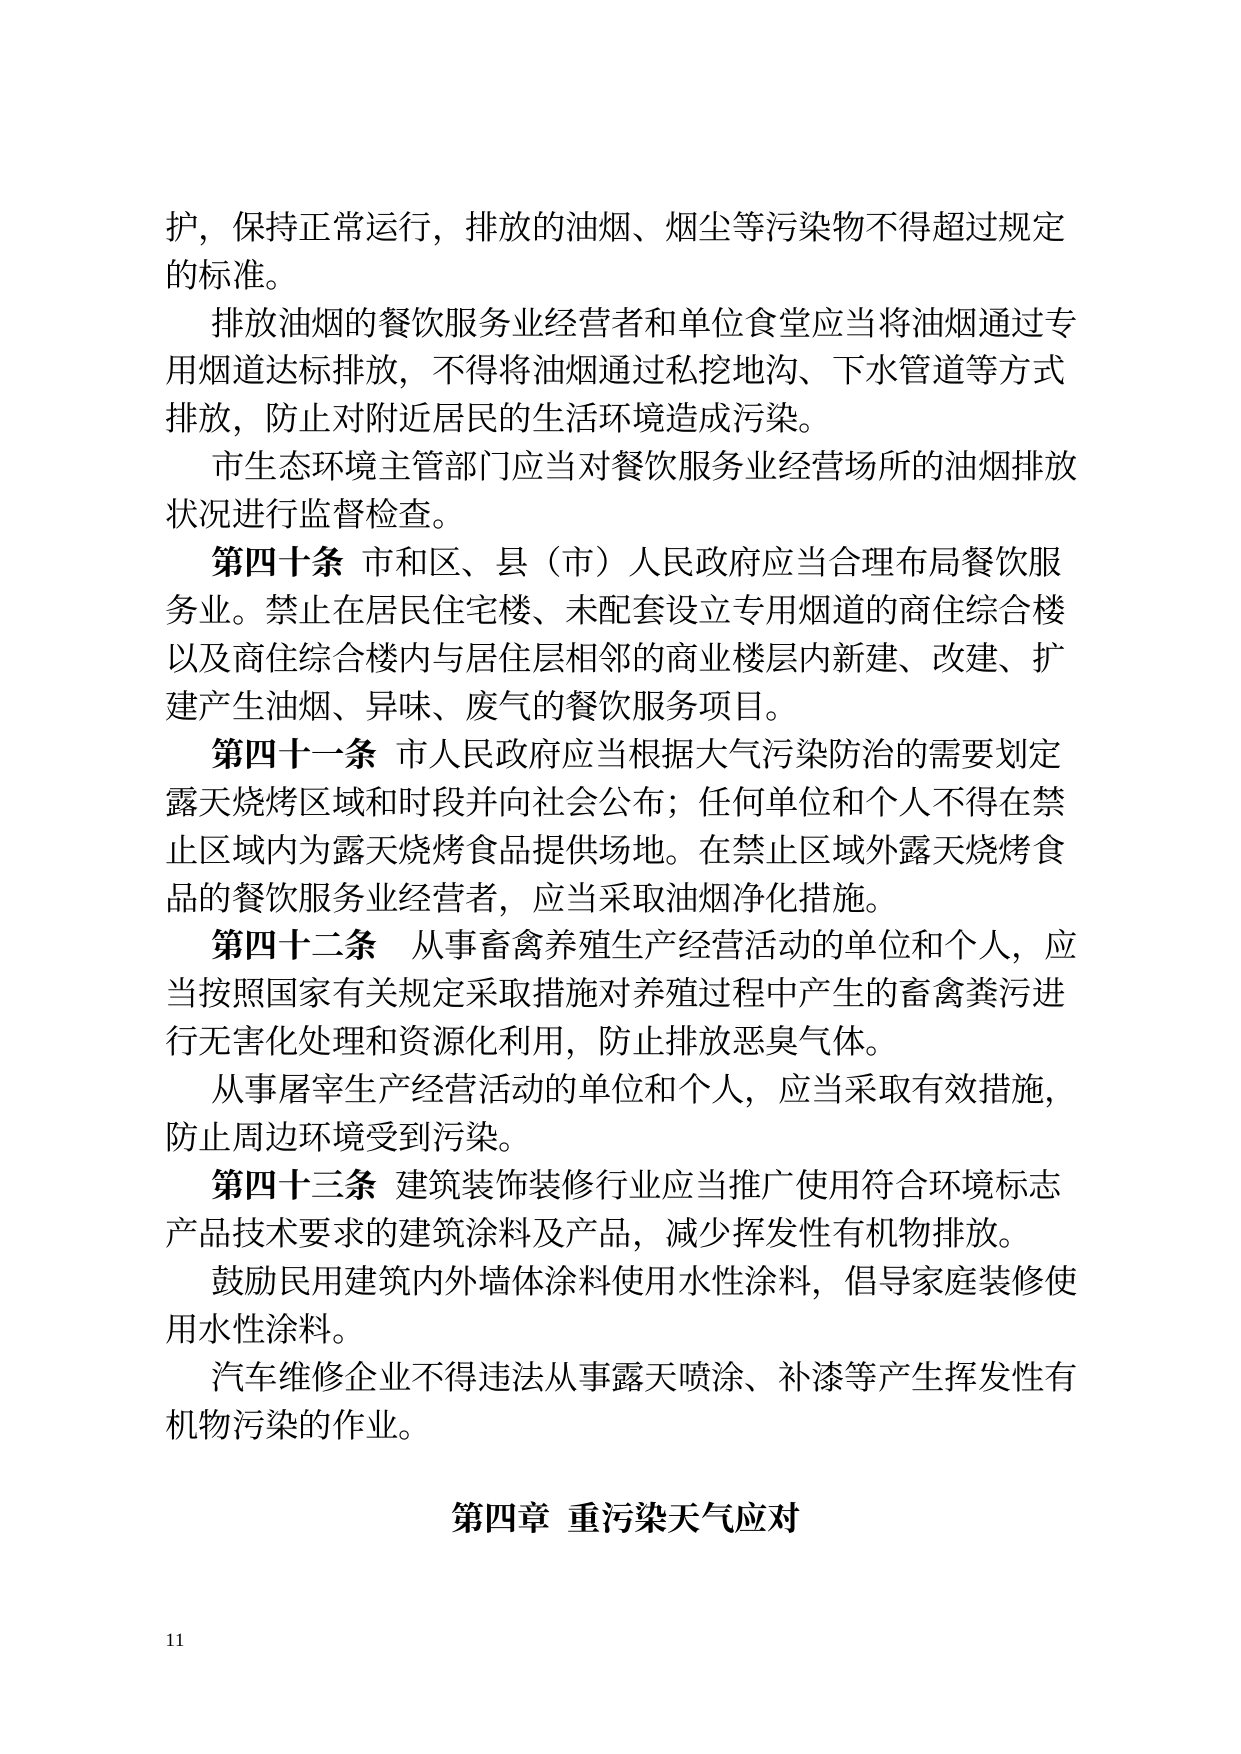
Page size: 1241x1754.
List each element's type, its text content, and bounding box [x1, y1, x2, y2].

text 第四十一条 市人民政府应当根据大气污染防治的需要划定露天烧烤区域和时段并向社会公布；任何单位和个人不得在禁止区域内为露天烧烤食品提供场地。在禁止区域外露天烧烤食品的餐饮服务业经营者，应当采取油烟净化措施。 [165, 728, 1087, 919]
text 第四章 重污染天气应对 [165, 1492, 1087, 1540]
text 排放油烟的餐饮服务业经营者和单位食堂应当将油烟通过专用烟道达标排放，不得将油烟通过私挖地沟、下水管道等方式排放，防止对附近居民的生活环境造成污染。 [165, 297, 1087, 440]
text 鼓励民用建筑内外墙体涂料使用水性涂料，倡导家庭装修使用水性涂料。 [165, 1255, 1087, 1351]
text 第四十二条 从事畜禽养殖生产经营活动的单位和个人，应当按照国家有关规定采取措施对养殖过程中产生的畜禽粪污进行无害化处理和资源化利用，防止排放恶臭气体。 [165, 919, 1087, 1063]
text 第四十条 市和区、县（市）人民政府应当合理布局餐饮服务业。禁止在居民住宅楼、未配套设立专用烟道的商住综合楼以及商住综合楼内与居住层相邻的商业楼层内新建、改建、扩建产生油烟、异味、废气的餐饮服务项目。 [165, 536, 1087, 728]
text 从事屠宰生产经营活动的单位和个人，应当采取有效措施，防止周边环境受到污染。 [165, 1063, 1087, 1159]
text 市生态环境主管部门应当对餐饮服务业经营场所的油烟排放状况进行监督检查。 [165, 440, 1087, 536]
text 汽车维修企业不得违法从事露天喷涂、补漆等产生挥发性有机物污染的作业。 [165, 1351, 1087, 1447]
text 第四十三条 建筑装饰装修行业应当推广使用符合环境标志产品技术要求的建筑涂料及产品，减少挥发性有机物排放。 [165, 1159, 1087, 1255]
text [165, 201, 1087, 297]
